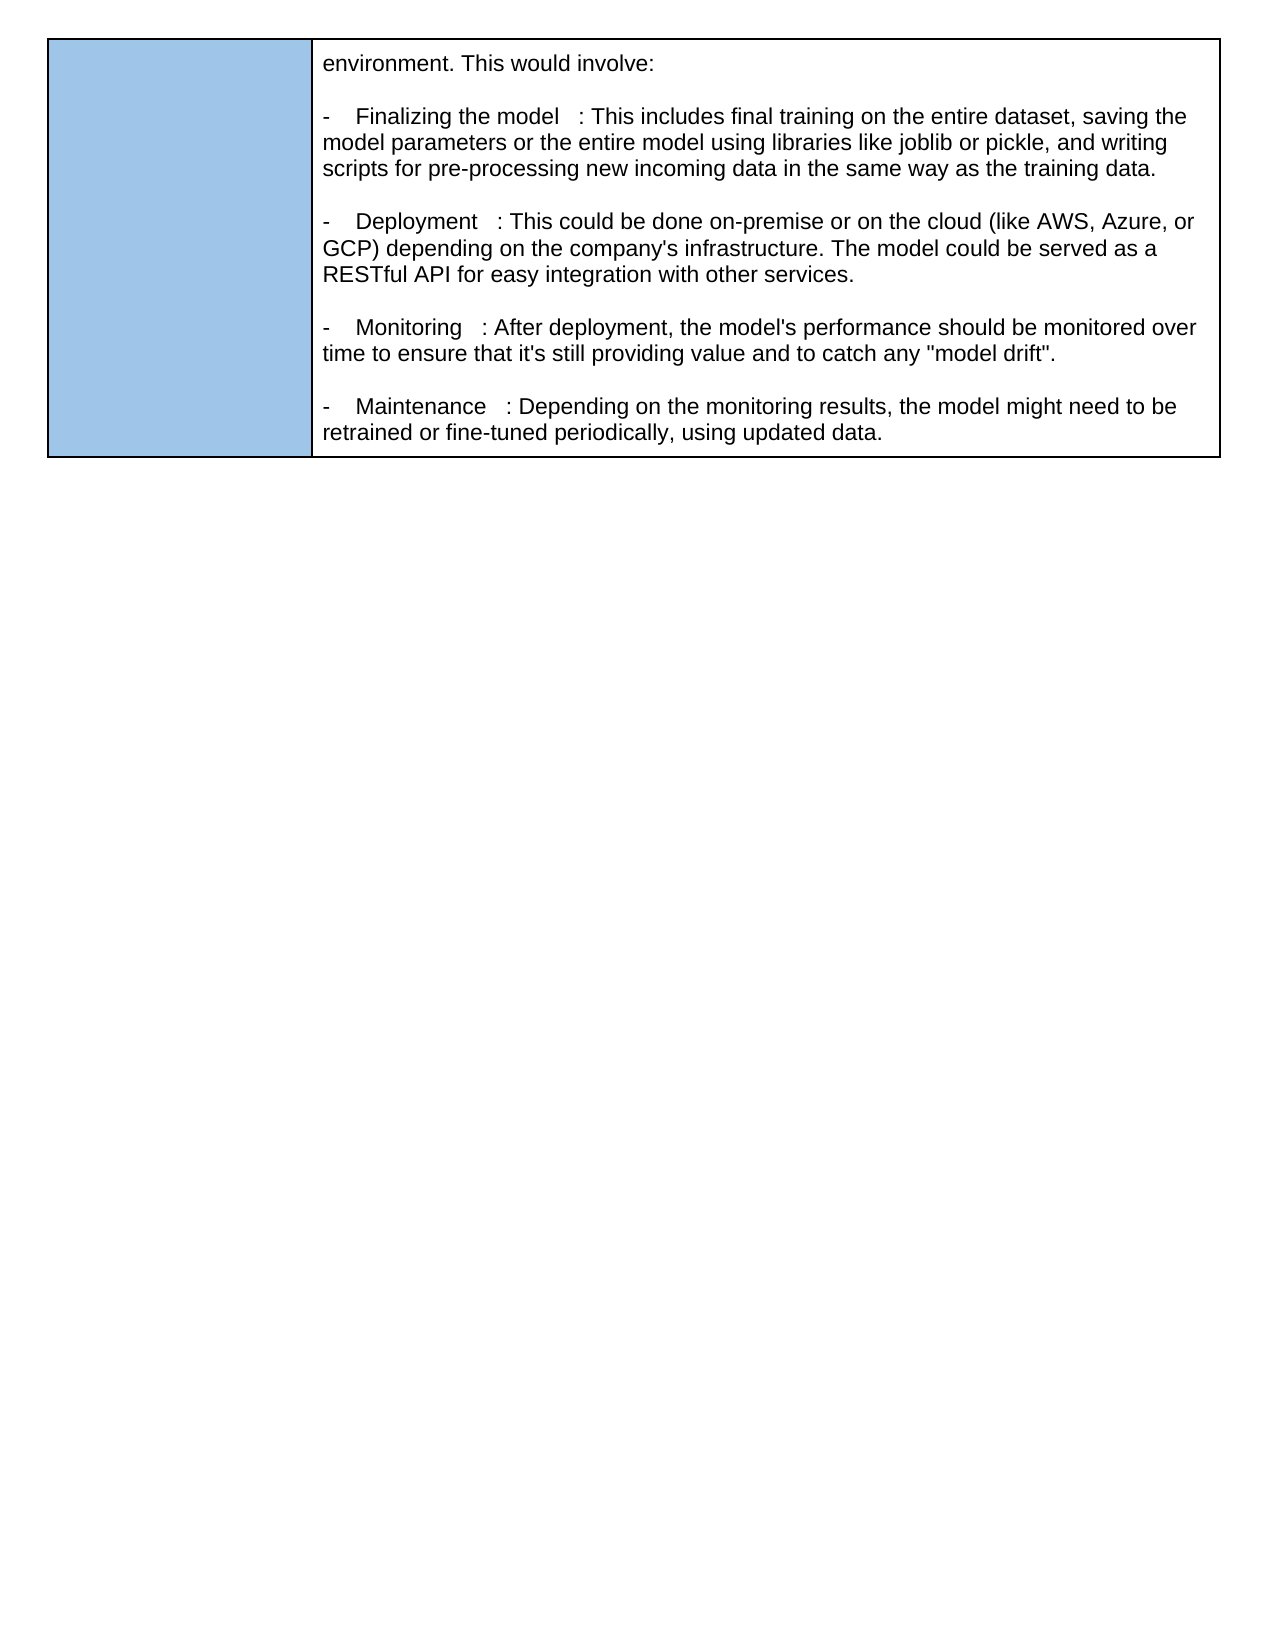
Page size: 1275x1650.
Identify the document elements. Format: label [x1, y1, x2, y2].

table_cell [313, 40, 1219, 456]
table_cell [49, 40, 311, 456]
